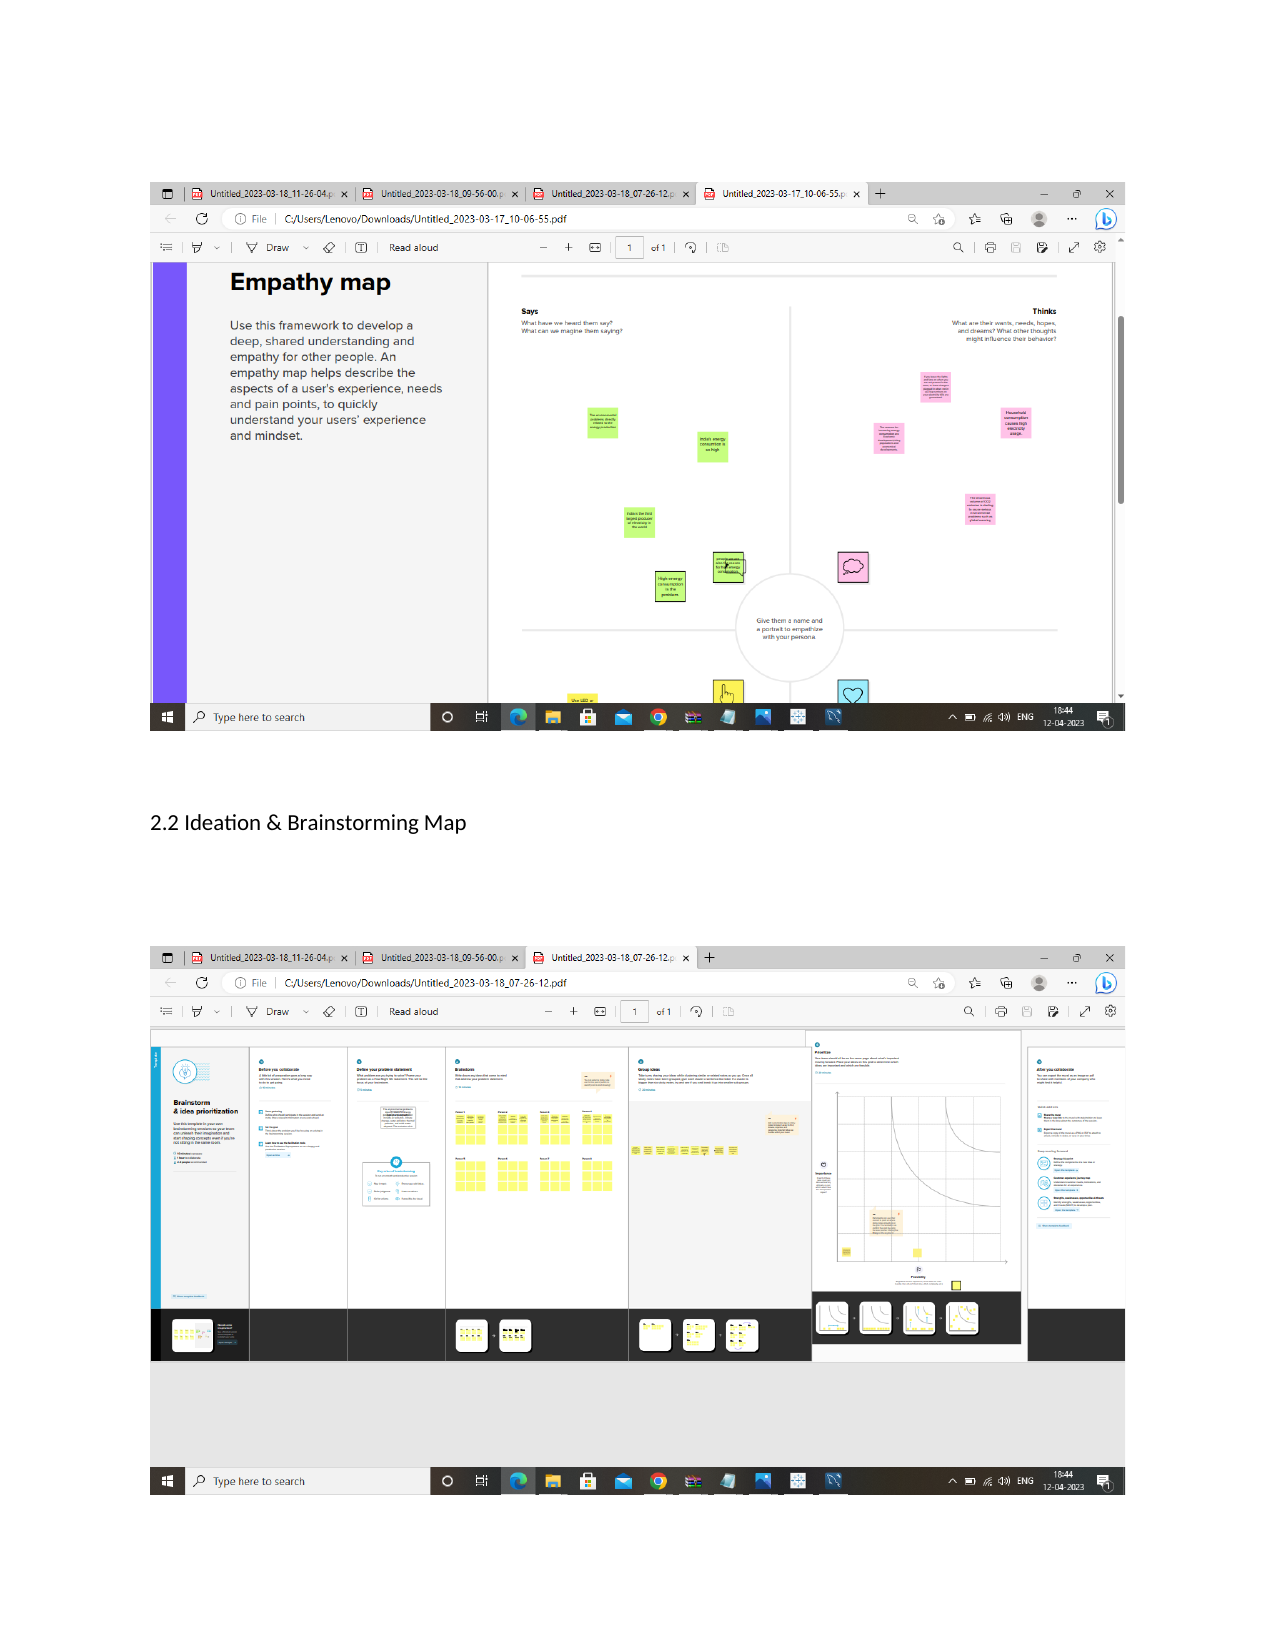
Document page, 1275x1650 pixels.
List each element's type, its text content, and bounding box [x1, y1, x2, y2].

picture [150, 182, 1125, 731]
picture [150, 946, 1125, 1495]
text 2.2 Ideation & Brainstorming Map [150, 808, 1125, 836]
